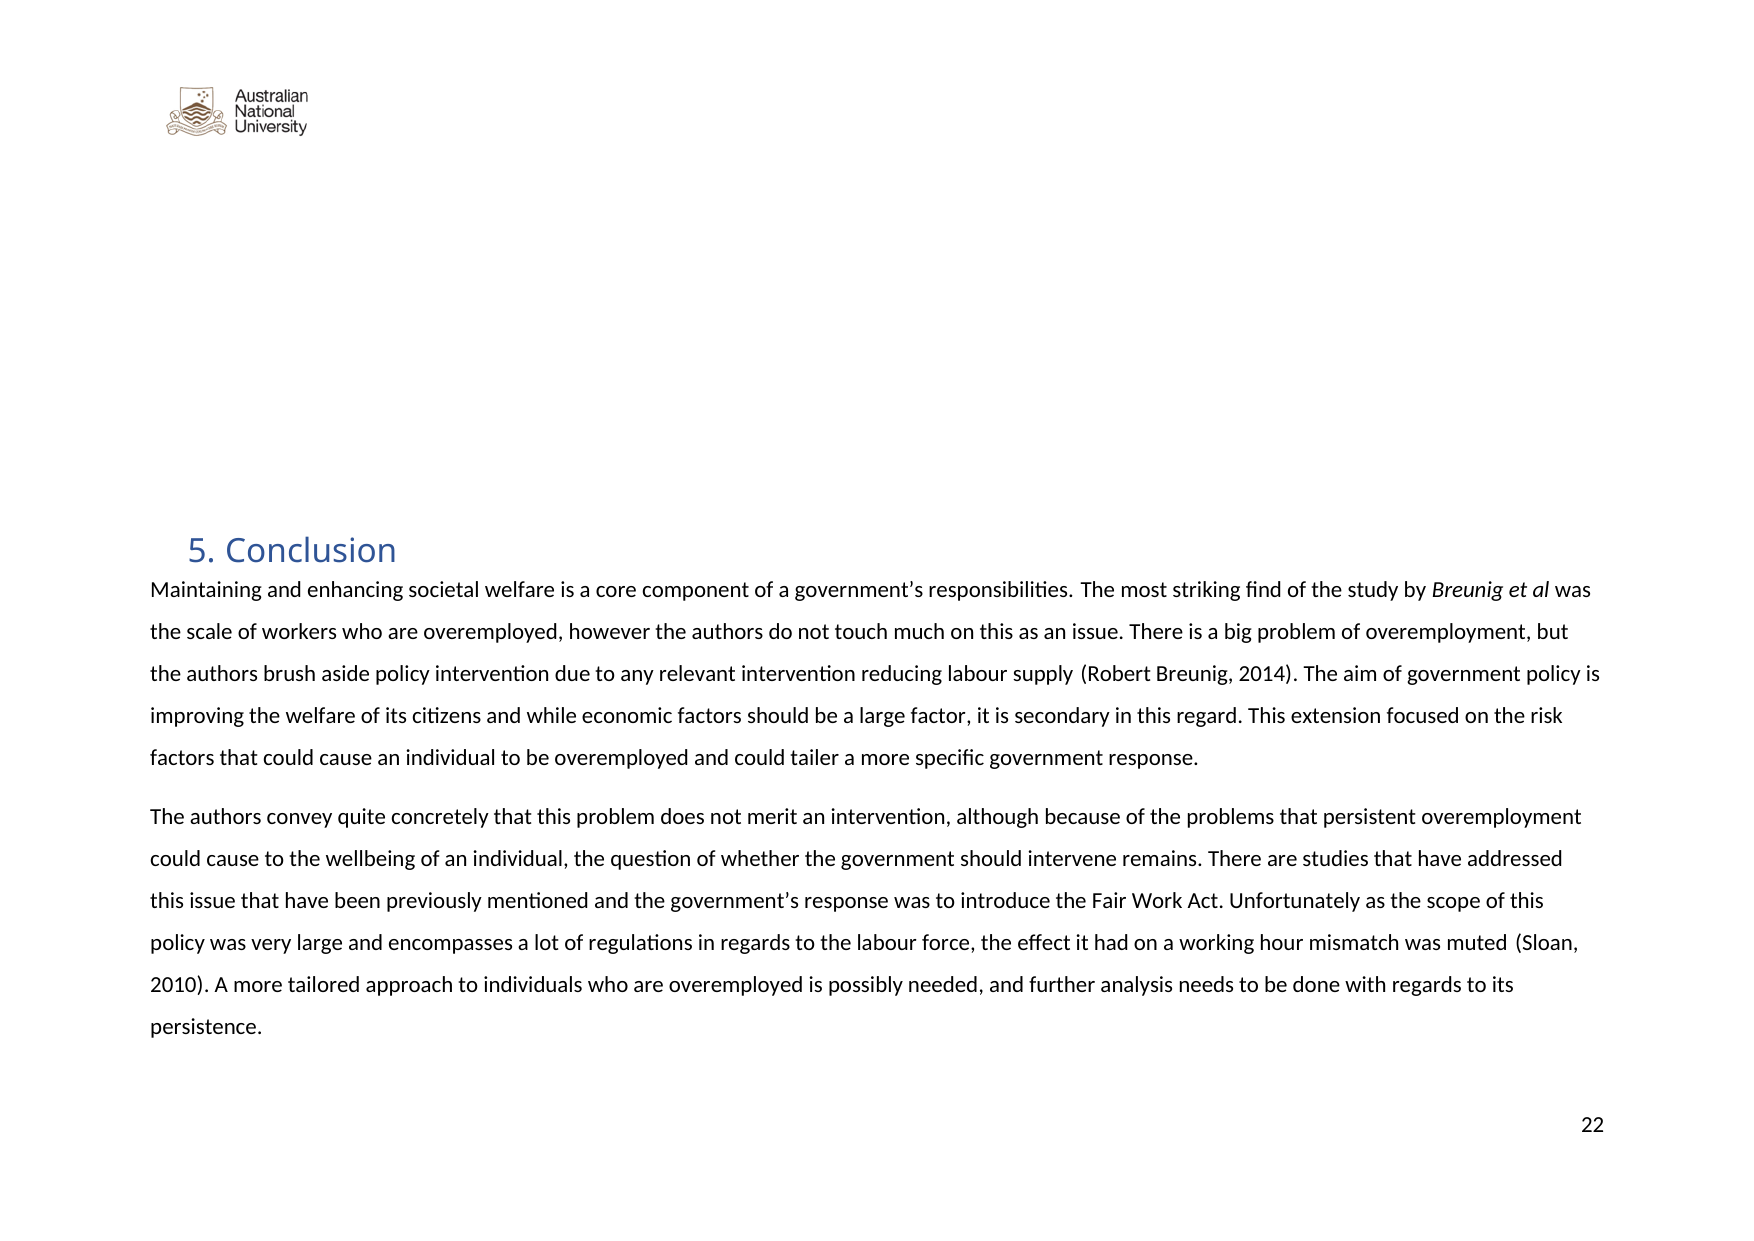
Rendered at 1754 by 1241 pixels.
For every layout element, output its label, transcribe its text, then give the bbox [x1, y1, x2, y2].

text Maintaining and enhancing societal welfare is a core component of a government’s responsibilities. The most striking find of the study by Breunig et al was the scale of workers who are overemployed, however the authors do not touch much on this as an issue. There is a big problem of overemployment, but the authors brush aside policy intervention due to any relevant intervention reducing labour supply . The aim of government policy is improving the welfare of its citizens and while economic factors should be a large factor, it is secondary in this regard. This extension focused on the risk factors that could cause an individual to be overemployed and could tailer a more specific government response. [150, 576, 1604, 771]
picture [150, 73, 321, 148]
text The authors convey quite concretely that this problem does not merit an intervention, although because of the problems that persistent overemployment could cause to the wellbeing of an individual, the question of whether the government should intervene remains. There are studies that have addressed this issue that have been previously mentioned and the government’s response was to introduce the Fair Work Act. Unfortunately as the scope of this policy was very large and encompasses a lot of regulations in regards to the labour force, the effect it had on a working hour mismatch was muted . A more tailored approach to individuals who are overemployed is possibly needed, and further analysis needs to be done with regards to its persistence. [150, 802, 1604, 1040]
subtitle Conclusion [187, 527, 1604, 572]
